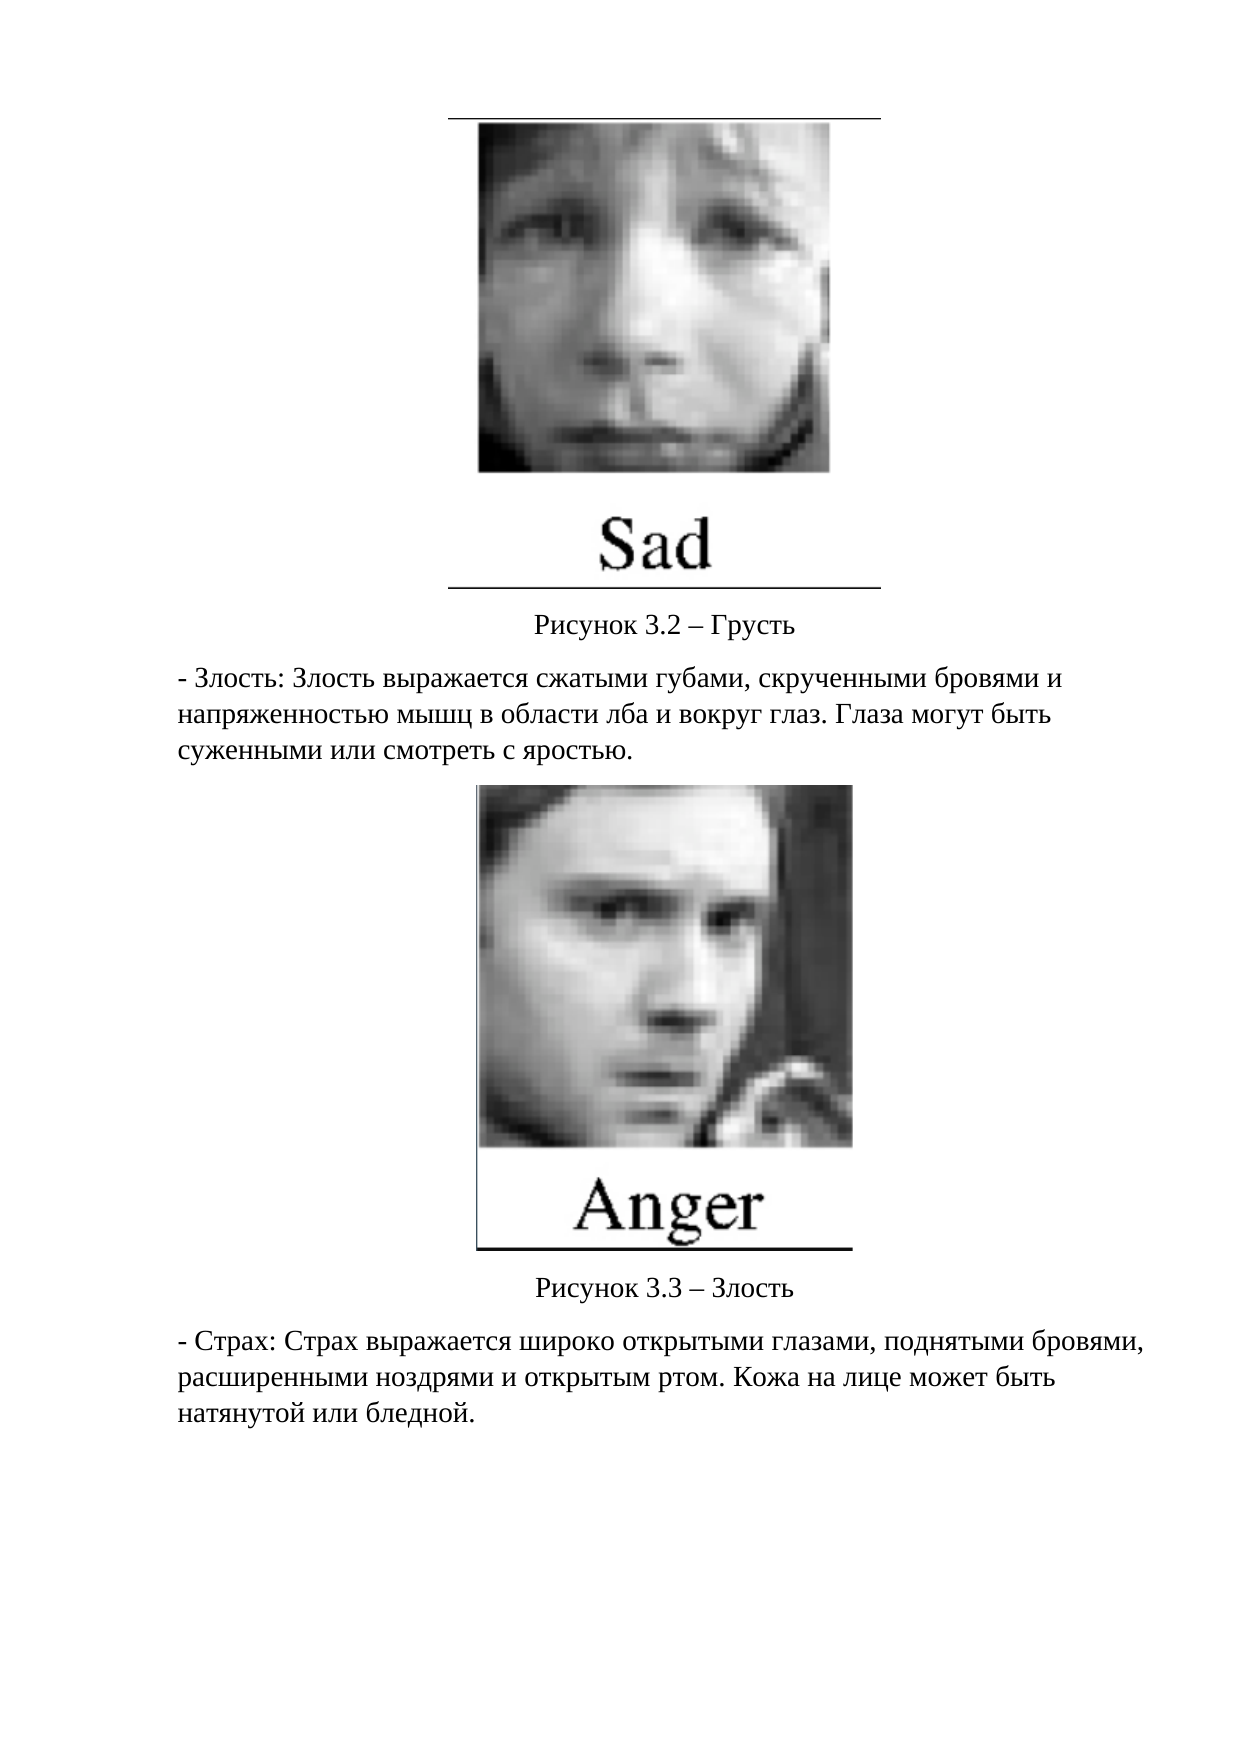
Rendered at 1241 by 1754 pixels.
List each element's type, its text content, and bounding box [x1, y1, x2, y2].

picture [448, 118, 881, 589]
text Рисунок 3.2 – Грусть [177, 607, 1152, 641]
text - Злость: Злость выражается сжатыми губами, скрученными бровями и напряженностью мышц в области лба и вокруг глаз. Глаза могут быть суженными или смотреть с яростью. [177, 660, 1152, 766]
text - Страх: Страх выражается широко открытыми глазами, поднятыми бровями, расширенными ноздрями и открытым ртом. Кожа на лице может быть натянутой или бледной. [177, 1323, 1152, 1428]
text Рисунок 3.3 – Злость [177, 1270, 1152, 1303]
picture [476, 785, 853, 1251]
